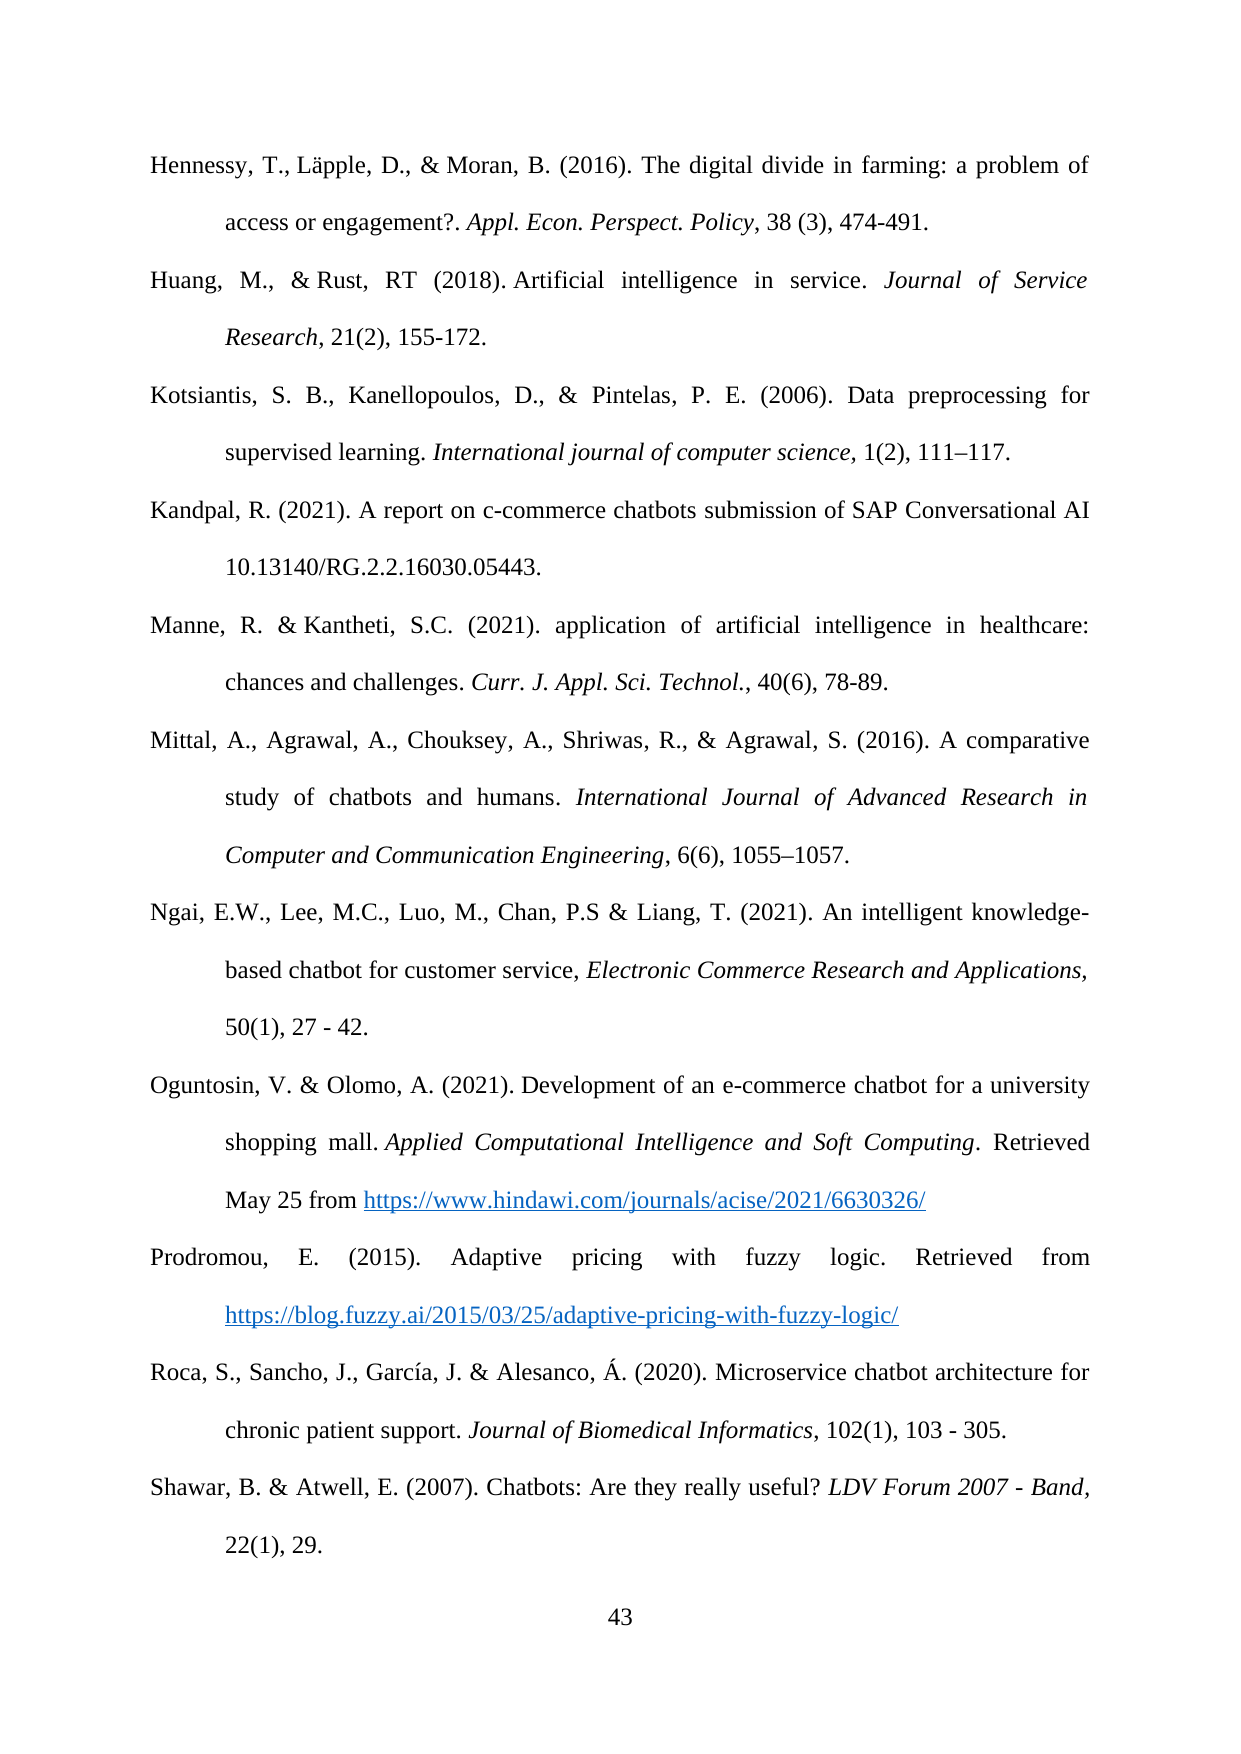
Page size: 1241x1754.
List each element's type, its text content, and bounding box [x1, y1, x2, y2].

text Oguntosin, V. & Olomo, A. (2021). Development of an e-commerce chatbot for a university shopping mall. Applied Computational Intelligence and Soft Computing. Retrieved May 25 from https://www.hindawi.com/journals/acise/2021/6630326/ [150, 1070, 1090, 1214]
text Ngai, E.W., Lee, M.C., Luo, M., Chan, P.S & Liang, T. (2021). An intelligent knowledge-based chatbot for customer service, Electronic Commerce Research and Applications, 50(1), 27 - 42. [150, 897, 1090, 1041]
text Mittal, A., Agrawal, A., Chouksey, A., Shriwas, R., & Agrawal, S. (2016). A comparative study of chatbots and humans. International Journal of Advanced Research in Computer and Communication Engineering, 6(6), 1055–1057. [150, 725, 1090, 869]
text Shawar, B. & Atwell, E. (2007). Chatbots: Are they really useful? LDV Forum 2007 - Band, 22(1), 29. [150, 1472, 1090, 1559]
text Prodromou, E. (2015). Adaptive pricing with fuzzy logic. Retrieved from https://blog.fuzzy.ai/2015/03/25/adaptive-pricing-with-fuzzy-logic/ [150, 1242, 1090, 1329]
text Manne, R. & Kantheti, S.C. (2021). application of artificial intelligence in healthcare: chances and challenges. Curr. J. Appl. Sci. Technol., 40(6), 78-89. [150, 610, 1090, 696]
text Huang, M., & Rust, RT (2018). Artificial intelligence in service. Journal of Service Research, 21(2), 155-172. [150, 265, 1090, 351]
text Roca, S., Sancho, J., García, J. & Alesanco, Á. (2020). Microservice chatbot architecture for chronic patient support. Journal of Biomedical Informatics, 102(1), 103 - 305. [150, 1357, 1090, 1444]
text Kandpal, R. (2021). A report on c-commerce chatbots submission of SAP Conversational AI 10.13140/RG.2.2.16030.05443. [150, 495, 1090, 581]
text Hennessy, T., Läpple, D., & Moran, B. (2016). The digital divide in farming: a problem of access or engagement?. Appl. Econ. Perspect. Policy, 38 (3), 474-491. [150, 150, 1090, 236]
text Kotsiantis, S. B., Kanellopoulos, D., & Pintelas, P. E. (2006). Data preprocessing for supervised learning. International journal of computer science, 1(2), 111–117. [150, 380, 1090, 466]
